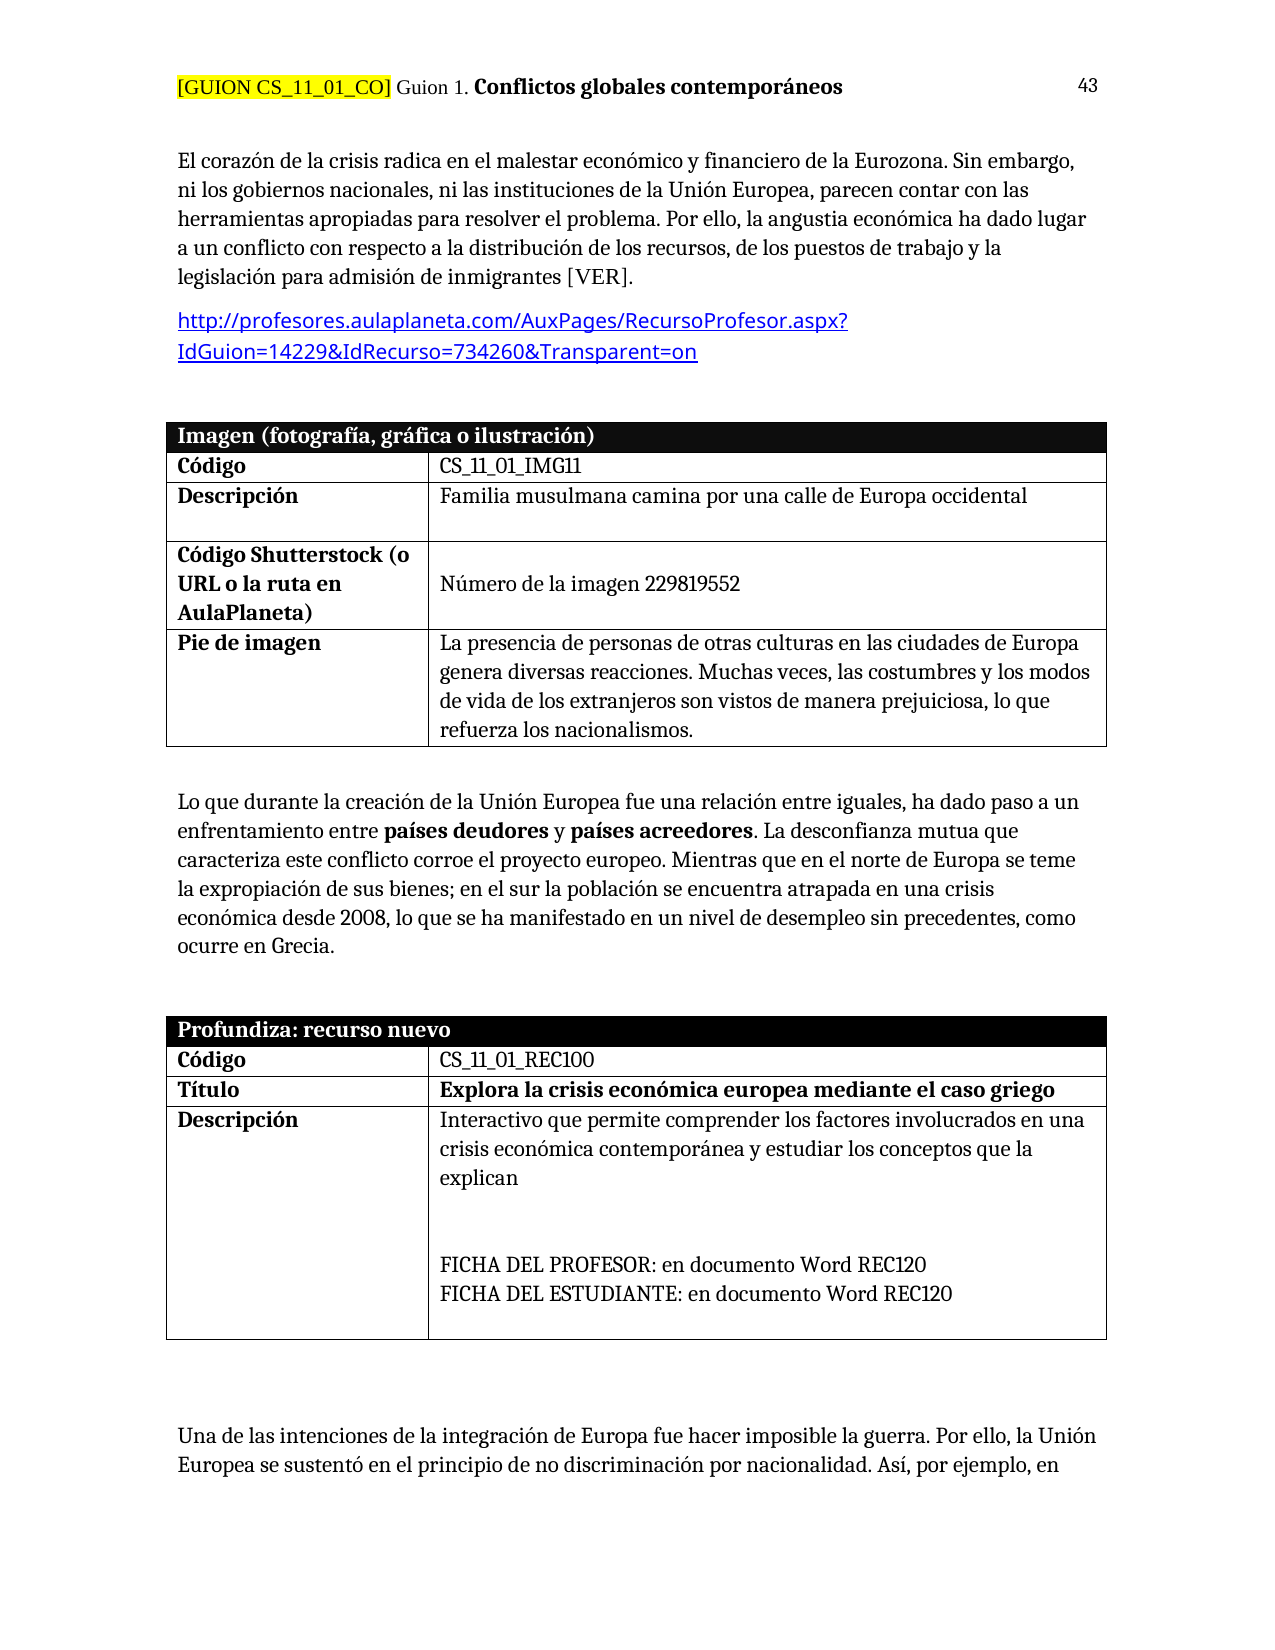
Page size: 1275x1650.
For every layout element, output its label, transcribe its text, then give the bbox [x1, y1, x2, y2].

table_cell Familia musulmana camina por una calle de Europa occidental [429, 483, 1106, 541]
text El corazón de la crisis radica en el malestar económico y financiero de la Eurozona. Sin embargo, ni los gobiernos nacionales, ni las instituciones de la Unión Europea, parecen contar con las herramientas apropiadas para resolver el problema. Por ello, la angustia económica ha dado lugar a un conflicto con respecto a la distribución de los recursos, de los puestos de trabajo y la legislación para admisión de inmigrantes [VER]. [177, 148, 1098, 291]
table_cell CS_11_01_REC100 [429, 1047, 1106, 1076]
table_cell Título [167, 1077, 428, 1106]
table_cell Interactivo que permite comprender los factores involucrados en una crisis económica contemporánea y estudiar los conceptos que la explican FICHA DEL PROFESOR: en documento Word REC120 FICHA DEL ESTUDIANTE: en documento Word REC120 [429, 1107, 1106, 1339]
text http://profesores.aulaplaneta.com/AuxPages/RecursoProfesor.aspx?IdGuion=14229&IdRecurso=734260&Transparent=on [177, 306, 1098, 365]
table_cell Código [167, 453, 428, 482]
table_cell Número de la imagen 229819552 [429, 542, 1106, 629]
table_cell Descripción [167, 1107, 428, 1339]
table_cell Código [167, 1047, 428, 1076]
table_header Profundiza: recurso nuevo [167, 1017, 1106, 1046]
table_cell Descripción [167, 483, 428, 541]
table_cell Explora la crisis económica europea mediante el caso griego [429, 1077, 1106, 1106]
text Lo que durante la creación de la Unión Europea fue una relación entre iguales, ha dado paso a un enfrentamiento entre países deudores y países acreedores. La desconfianza mutua que caracteriza este conflicto corroe el proyecto europeo. Mientras que en el norte de Europa se teme la expropiación de sus bienes; en el sur la población se encuentra atrapada en una crisis económica desde 2008, lo que se ha manifestado en un nivel de desempleo sin precedentes, como ocurre en Grecia. [177, 788, 1098, 959]
table_cell La presencia de personas de otras culturas en las ciudades de Europa genera diversas reacciones. Muchas veces, las costumbres y los modos de vida de los extranjeros son vistos de manera prejuiciosa, lo que refuerza los nacionalismos. [429, 630, 1106, 746]
table_header Imagen (fotografía, gráfica o ilustración) [167, 423, 1106, 452]
table_cell Pie de imagen [167, 630, 428, 746]
table_cell Código Shutterstock (o URL o la ruta en AulaPlaneta) [167, 542, 428, 629]
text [177, 1423, 1098, 1478]
table_cell CS_11_01_IMG11 [429, 453, 1106, 482]
